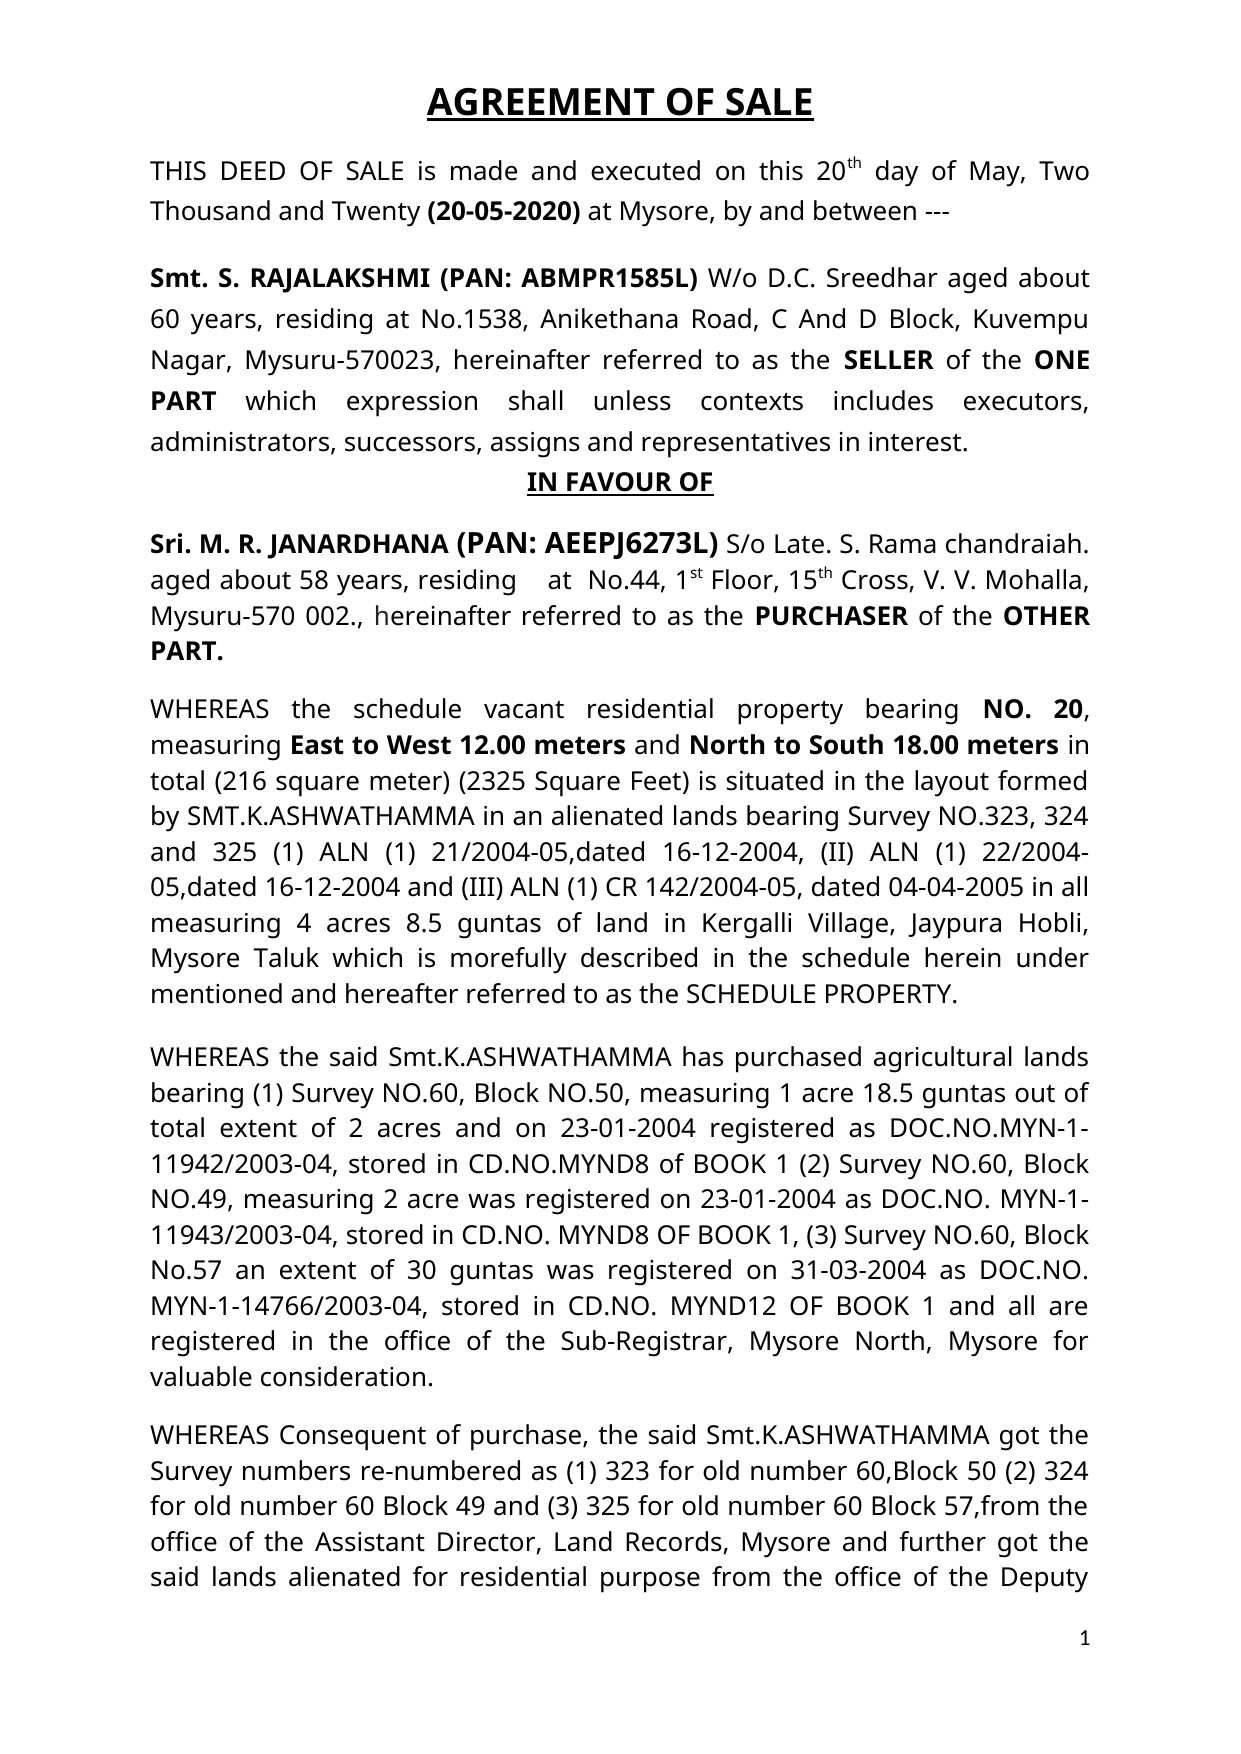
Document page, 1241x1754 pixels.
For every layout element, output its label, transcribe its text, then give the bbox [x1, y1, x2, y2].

text THIS DEED OF SALE is made and executed on this 20th day of May, Two Thousand and Twenty (20-05-2020) at Mysore, by and between --- [150, 152, 1090, 228]
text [150, 1417, 1090, 1594]
text WHEREAS the said Smt.K.ASHWATHAMMA has purchased agricultural lands bearing (1) Survey NO.60, Block NO.50, measuring 1 acre 18.5 guntas out of total extent of 2 acres and on 23-01-2004 registered as DOC.NO.MYN-1-11942/2003-04, stored in CD.NO.MYND8 of BOOK 1 (2) Survey NO.60, Block NO.49, measuring 2 acre was registered on 23-01-2004 as DOC.NO. MYN-1-11943/2003-04, stored in CD.NO. MYND8 OF BOOK 1, (3) Survey NO.60, Block No.57 an extent of 30 guntas was registered on 31-03-2004 as DOC.NO. MYN-1-14766/2003-04, stored in CD.NO. MYND12 OF BOOK 1 and all are registered in the office of the Sub-Registrar, Mysore North, Mysore for valuable consideration. [150, 1039, 1090, 1394]
text WHEREAS the schedule vacant residential property bearing NO. 20, measuring East to West 12.00 meters and North to South 18.00 meters in total (216 square meter) (2325 Square Feet) is situated in the layout formed by SMT.K.ASHWATHAMMA in an alienated lands bearing Survey NO.323, 324 and 325 (1) ALN (1) 21/2004-05,dated 16-12-2004, (II) ALN (1) 22/2004-05,dated 16-12-2004 and (III) ALN (1) CR 142/2004-05, dated 04-04-2005 in all measuring 4 acres 8.5 guntas of land in Kergalli Village, Jaypura Hobli, Mysore Taluk which is morefully described in the schedule herein under mentioned and hereafter referred to as the SCHEDULE PROPERTY. [150, 691, 1090, 1011]
text Sri. M. R. JANARDHANA (PAN: AEEPJ6273L) S/o Late. S. Rama chandraiah. aged about 58 years, residing00at No.44, 1st Floor, 15th Cross, V. V. Mohalla, Mysuru-570 002., hereinafter referred to as the PURCHASER of the OTHER PART. [150, 522, 1090, 668]
text Smt. S. RAJALAKSHMI (PAN: ABMPR1585L) W/o D.C. Sreedhar aged about 60 years, residing at No.1538, Anikethana Road, C And D Block, Kuvempu Nagar, Mysuru-570023, hereinafter referred to as the SELLER of the ONE PART which expression shall unless contexts includes executors, administrators, successors, assigns and representatives in interest. [150, 260, 1090, 459]
title AGREEMENT OF SALE [150, 75, 1090, 126]
subtitle IN FAVOUR OF [150, 464, 1090, 499]
